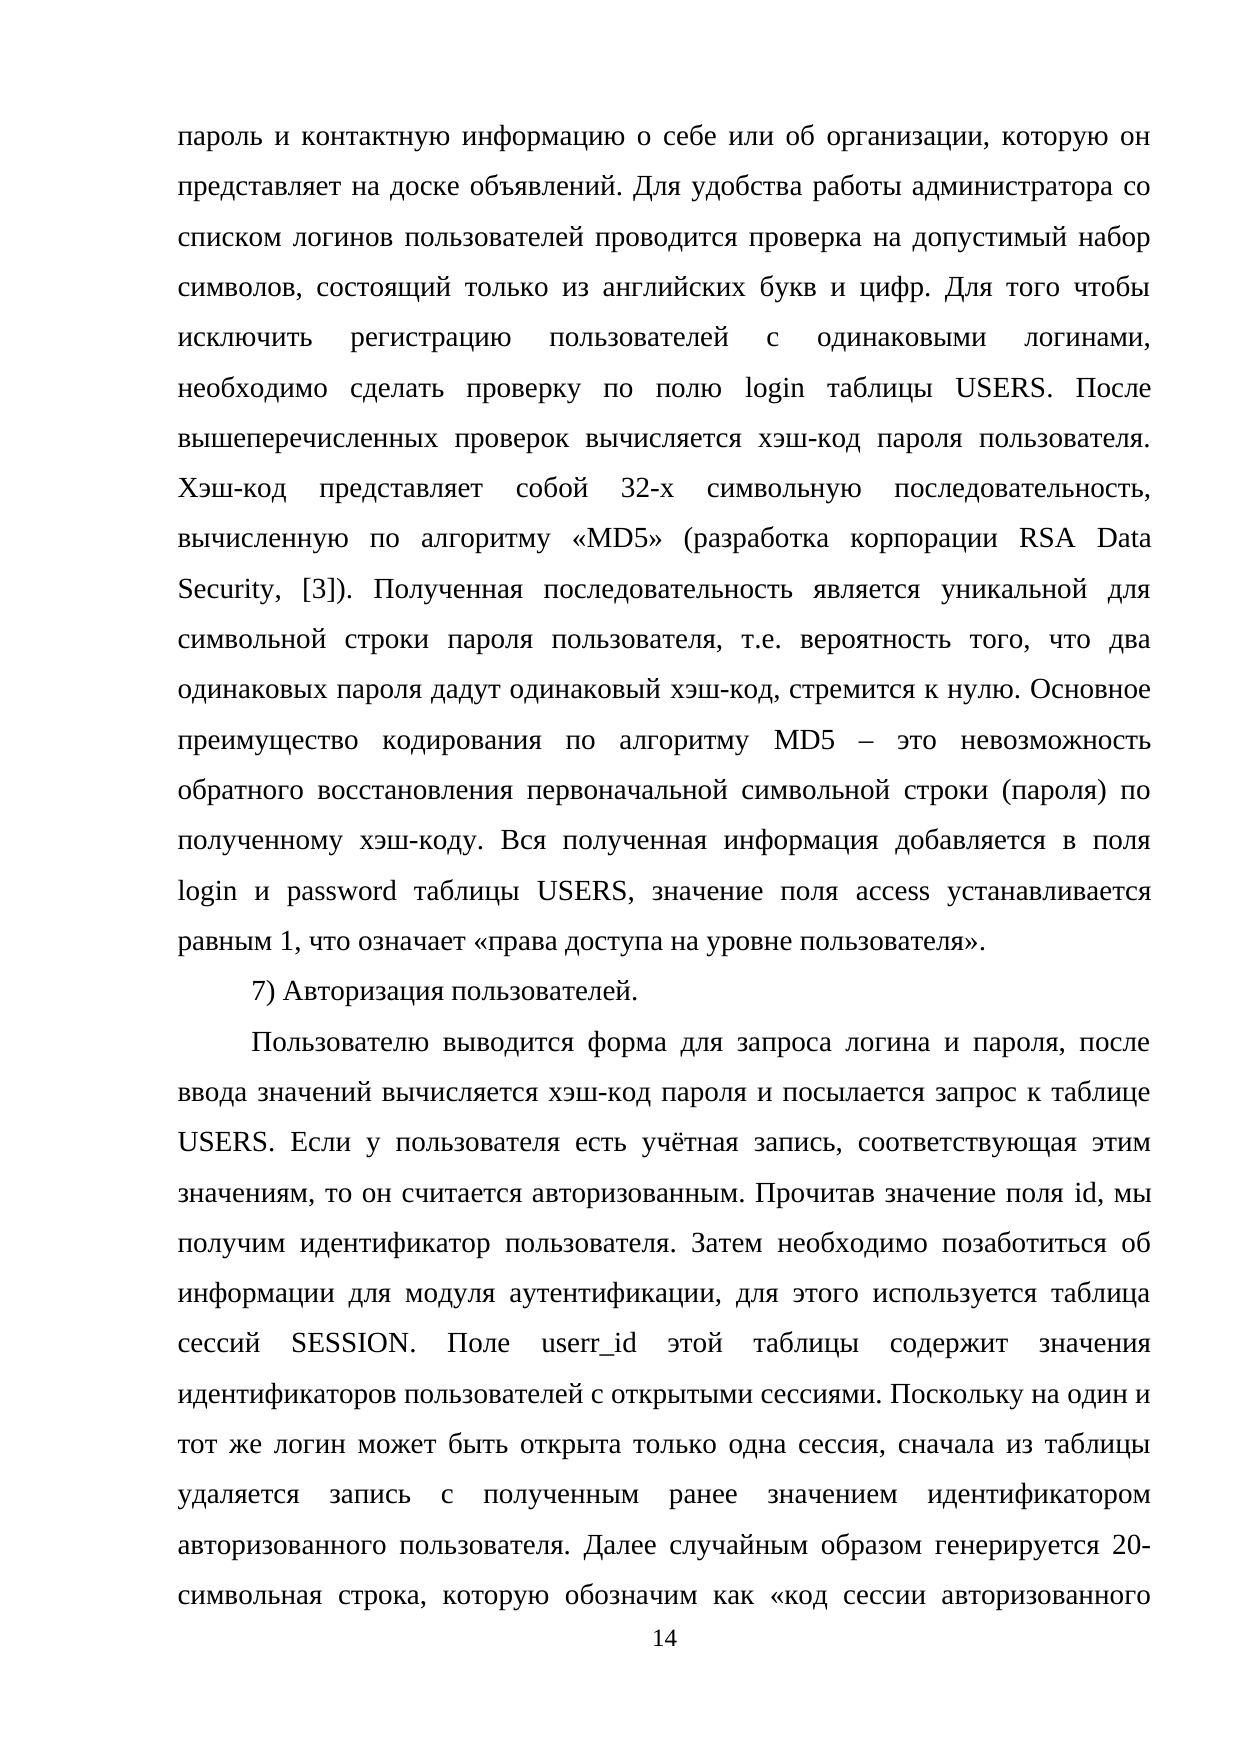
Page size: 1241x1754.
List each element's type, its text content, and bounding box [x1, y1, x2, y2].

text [177, 1024, 1152, 1611]
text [177, 118, 1152, 957]
text 7) Авторизация пользователей. [177, 973, 1152, 1007]
